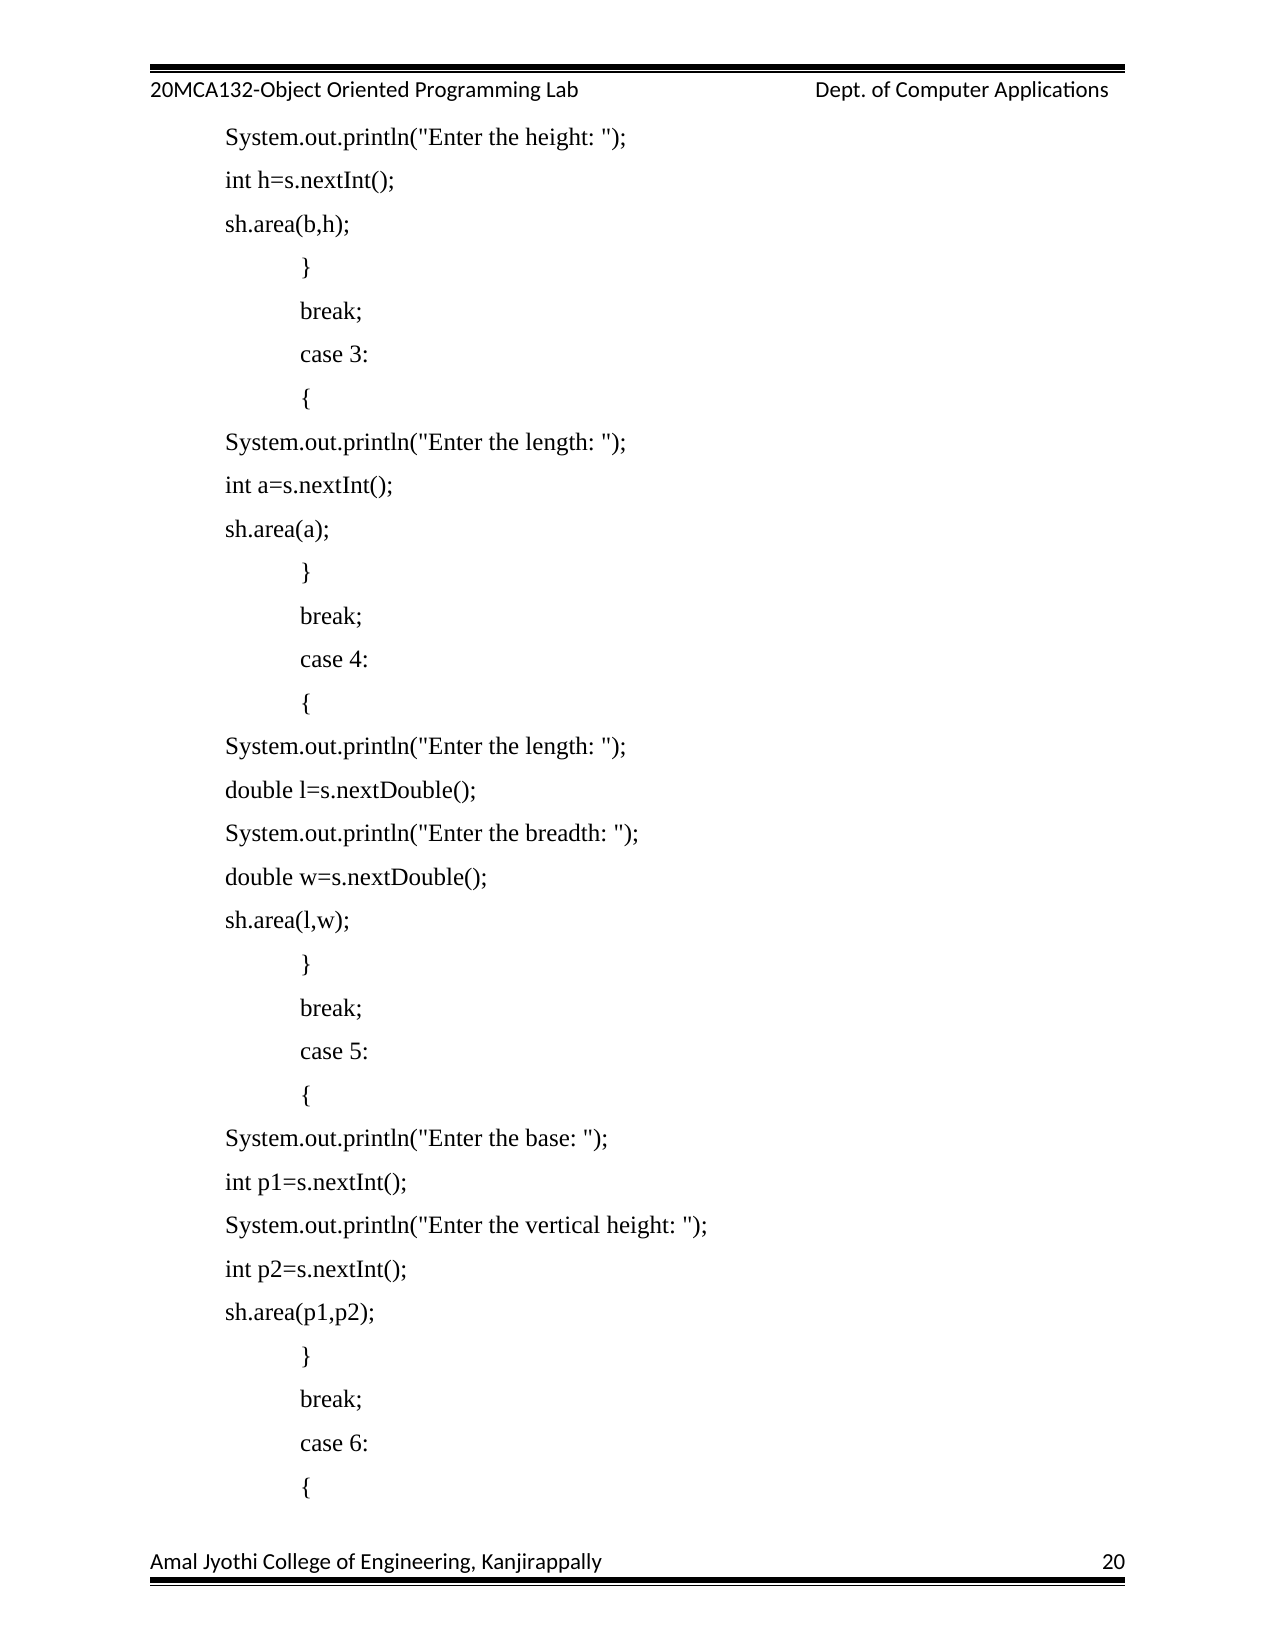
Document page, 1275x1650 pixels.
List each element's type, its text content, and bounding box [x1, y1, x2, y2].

text break; [150, 1384, 1125, 1413]
text System.out.println("Enter the breadth: "); [150, 818, 1125, 847]
text } [150, 1341, 1125, 1370]
text break; [150, 993, 1125, 1021]
text case 5: [150, 1036, 1125, 1065]
text } [150, 949, 1125, 978]
text int p1=s.nextInt(); [150, 1167, 1125, 1196]
text case 6: [150, 1428, 1125, 1457]
text sh.area(b,h); [150, 209, 1125, 238]
text double w=s.nextDouble(); [150, 862, 1125, 891]
text break; [150, 601, 1125, 629]
text { [150, 688, 1125, 717]
text case 3: [150, 339, 1125, 368]
text int p2=s.nextInt(); [150, 1254, 1125, 1283]
text { [150, 1080, 1125, 1108]
text int a=s.nextInt(); [150, 470, 1125, 499]
text { [150, 1472, 1125, 1500]
text { [150, 383, 1125, 412]
text sh.area(p1,p2); [150, 1297, 1125, 1326]
text sh.area(l,w); [150, 906, 1125, 934]
text System.out.println("Enter the length: "); [150, 731, 1125, 760]
text System.out.println("Enter the length: "); [150, 427, 1125, 455]
text break; [150, 296, 1125, 325]
text System.out.println("Enter the base: "); [150, 1123, 1125, 1152]
text sh.area(a); [150, 514, 1125, 542]
text System.out.println("Enter the height: "); [150, 122, 1125, 151]
text System.out.println("Enter the vertical height: "); [150, 1210, 1125, 1239]
text case 4: [150, 644, 1125, 673]
text } [150, 557, 1125, 586]
text double l=s.nextDouble(); [150, 775, 1125, 804]
text } [150, 252, 1125, 281]
text int h=s.nextInt(); [150, 165, 1125, 194]
